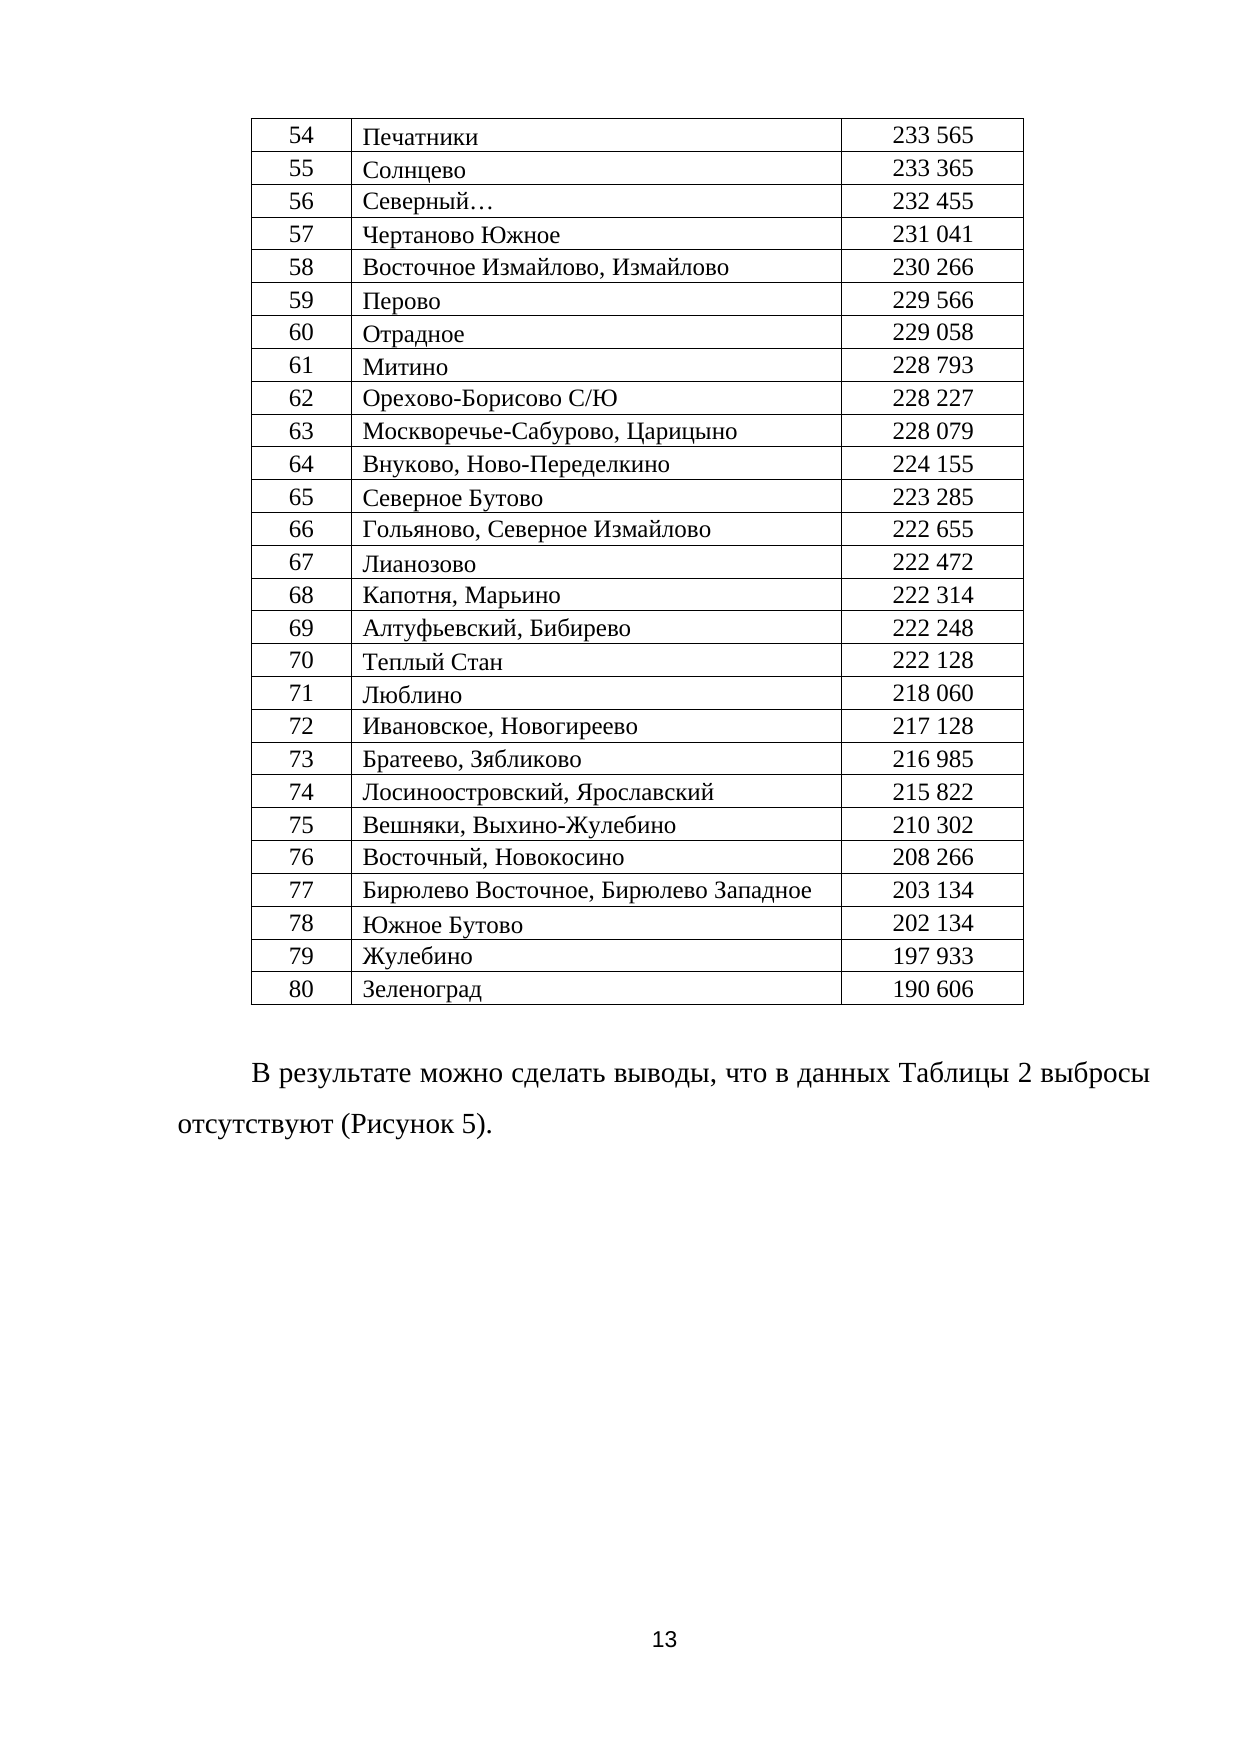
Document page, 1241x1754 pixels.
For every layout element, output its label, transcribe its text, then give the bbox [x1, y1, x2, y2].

table_cell 55 [252, 152, 351, 184]
table_cell Солнцево [352, 152, 841, 184]
table_cell Теплый Стан [352, 644, 841, 676]
table_cell 64 [252, 447, 351, 479]
table_cell 72 [252, 710, 351, 742]
table_cell 202 134 [842, 907, 1023, 938]
table_cell Гольяново, Северное Измайлово [352, 513, 841, 545]
table_cell 223 285 [842, 480, 1023, 512]
table_cell 54 [252, 119, 351, 151]
table_cell Жулебино [352, 940, 841, 971]
table_cell Восточный, Новокосино [352, 841, 841, 873]
table_cell Печатники [352, 119, 841, 151]
table_cell 61 [252, 349, 351, 381]
table_cell 215 822 [842, 775, 1023, 807]
table_cell Лосиноостровский, Ярославский [352, 775, 841, 807]
table_cell Северный… [352, 185, 841, 217]
table_cell 58 [252, 250, 351, 282]
table_cell Отрадное [352, 316, 841, 348]
table_cell 231 041 [842, 218, 1023, 249]
table_cell Южное Бутово [352, 907, 841, 938]
table_cell 210 302 [842, 808, 1023, 840]
table_cell 74 [252, 775, 351, 807]
table_cell Зеленоград [352, 972, 841, 1004]
table_cell 66 [252, 513, 351, 545]
table_cell Перово [352, 283, 841, 315]
table_cell 217 128 [842, 710, 1023, 742]
table_cell 73 [252, 743, 351, 774]
table_cell 56 [252, 185, 351, 217]
table_cell Лианозово [352, 546, 841, 577]
table_cell Москворечье-Сабурово, Царицыно [352, 415, 841, 446]
table_cell Люблино [352, 677, 841, 709]
table_cell Братеево, Зябликово [352, 743, 841, 774]
table_cell 65 [252, 480, 351, 512]
table_cell 230 266 [842, 250, 1023, 282]
table_cell 80 [252, 972, 351, 1004]
table_cell 79 [252, 940, 351, 971]
text В результате можно сделать выводы, что в данных Таблицы 2 выбросы отсутствуют (Рисунок 5). [177, 1055, 1152, 1139]
table_cell 75 [252, 808, 351, 840]
table_cell 228 793 [842, 349, 1023, 381]
table_cell Ивановское, Новогиреево [352, 710, 841, 742]
table_cell 222 248 [842, 611, 1023, 643]
table_cell 203 134 [842, 874, 1023, 906]
table_cell 224 155 [842, 447, 1023, 479]
table_cell Капотня, Марьино [352, 579, 841, 610]
table_cell Алтуфьевский, Бибирево [352, 611, 841, 643]
table_cell 233 565 [842, 119, 1023, 151]
table_cell 233 365 [842, 152, 1023, 184]
table_cell Орехово-Борисово С/Ю [352, 382, 841, 413]
table_cell 208 266 [842, 841, 1023, 873]
table_cell 63 [252, 415, 351, 446]
table_cell 71 [252, 677, 351, 709]
table_cell Бирюлево Восточное, Бирюлево Западное [352, 874, 841, 906]
table_cell Восточное Измайлово, Измайлово [352, 250, 841, 282]
table_cell 216 985 [842, 743, 1023, 774]
table_cell 222 128 [842, 644, 1023, 676]
table_cell 57 [252, 218, 351, 249]
table_cell 67 [252, 546, 351, 577]
table_cell 60 [252, 316, 351, 348]
table_cell Вешняки, Выхино-Жулебино [352, 808, 841, 840]
table_cell Митино [352, 349, 841, 381]
table_cell Чертаново Южное [352, 218, 841, 249]
table_cell 222 314 [842, 579, 1023, 610]
table_cell 190 606 [842, 972, 1023, 1004]
table_cell 78 [252, 907, 351, 938]
table_cell 228 079 [842, 415, 1023, 446]
table_cell 62 [252, 382, 351, 413]
table_cell 70 [252, 644, 351, 676]
table_cell Северное Бутово [352, 480, 841, 512]
table_cell 77 [252, 874, 351, 906]
table_cell 229 566 [842, 283, 1023, 315]
table_cell 222 472 [842, 546, 1023, 577]
table_cell 68 [252, 579, 351, 610]
table_cell 197 933 [842, 940, 1023, 971]
table_cell 222 655 [842, 513, 1023, 545]
table_cell 228 227 [842, 382, 1023, 413]
table_cell Внуково, Ново-Переделкино [352, 447, 841, 479]
table_cell 69 [252, 611, 351, 643]
table_cell 218 060 [842, 677, 1023, 709]
table_cell 232 455 [842, 185, 1023, 217]
table_cell 76 [252, 841, 351, 873]
table_cell 59 [252, 283, 351, 315]
table_cell 229 058 [842, 316, 1023, 348]
